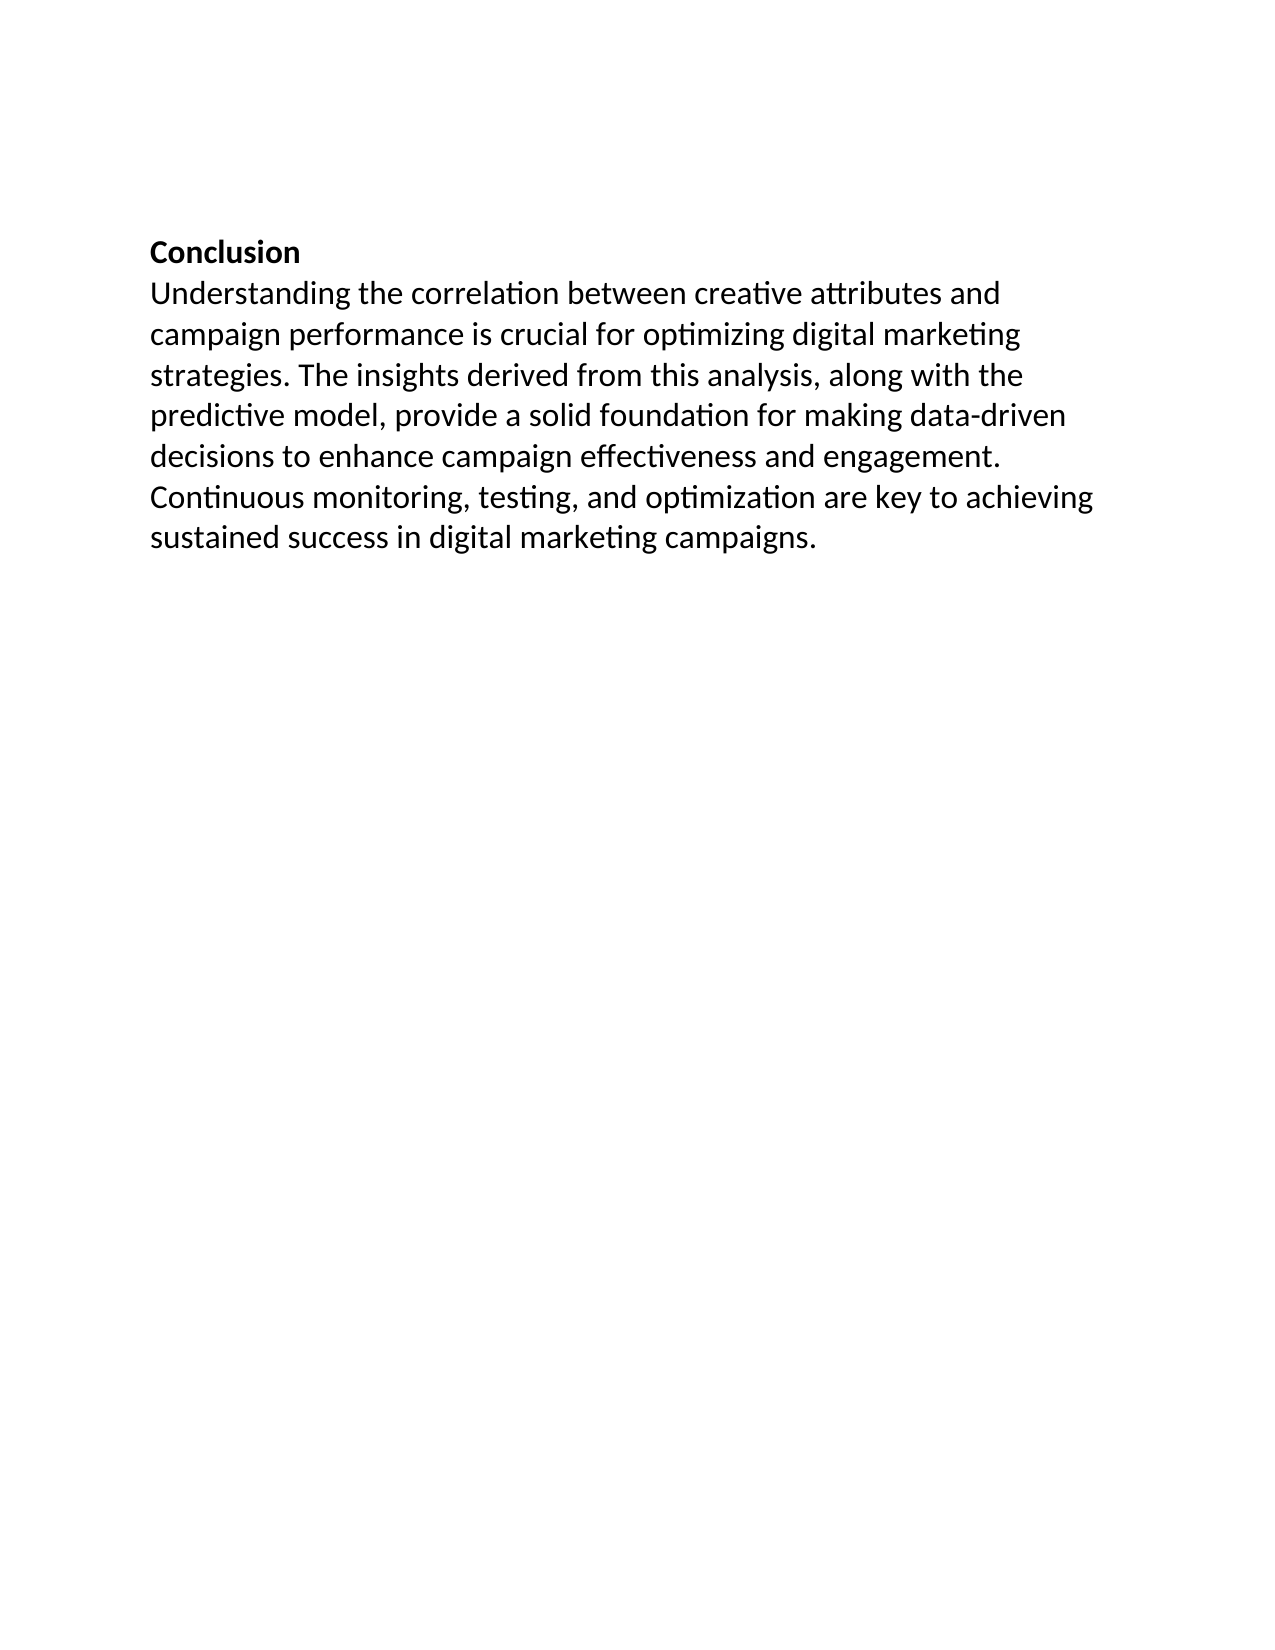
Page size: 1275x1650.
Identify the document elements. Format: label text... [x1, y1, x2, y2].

text Understanding the correlation between creative attributes and campaign performance is crucial for optimizing digital marketing strategies. The insights derived from this analysis, along with the predictive model, provide a solid foundation for making data-driven decisions to enhance campaign effectiveness and engagement. Continuous monitoring, testing, and optimization are key to achieving sustained success in digital marketing campaigns. [150, 272, 1125, 557]
text Conclusion [150, 231, 1125, 272]
